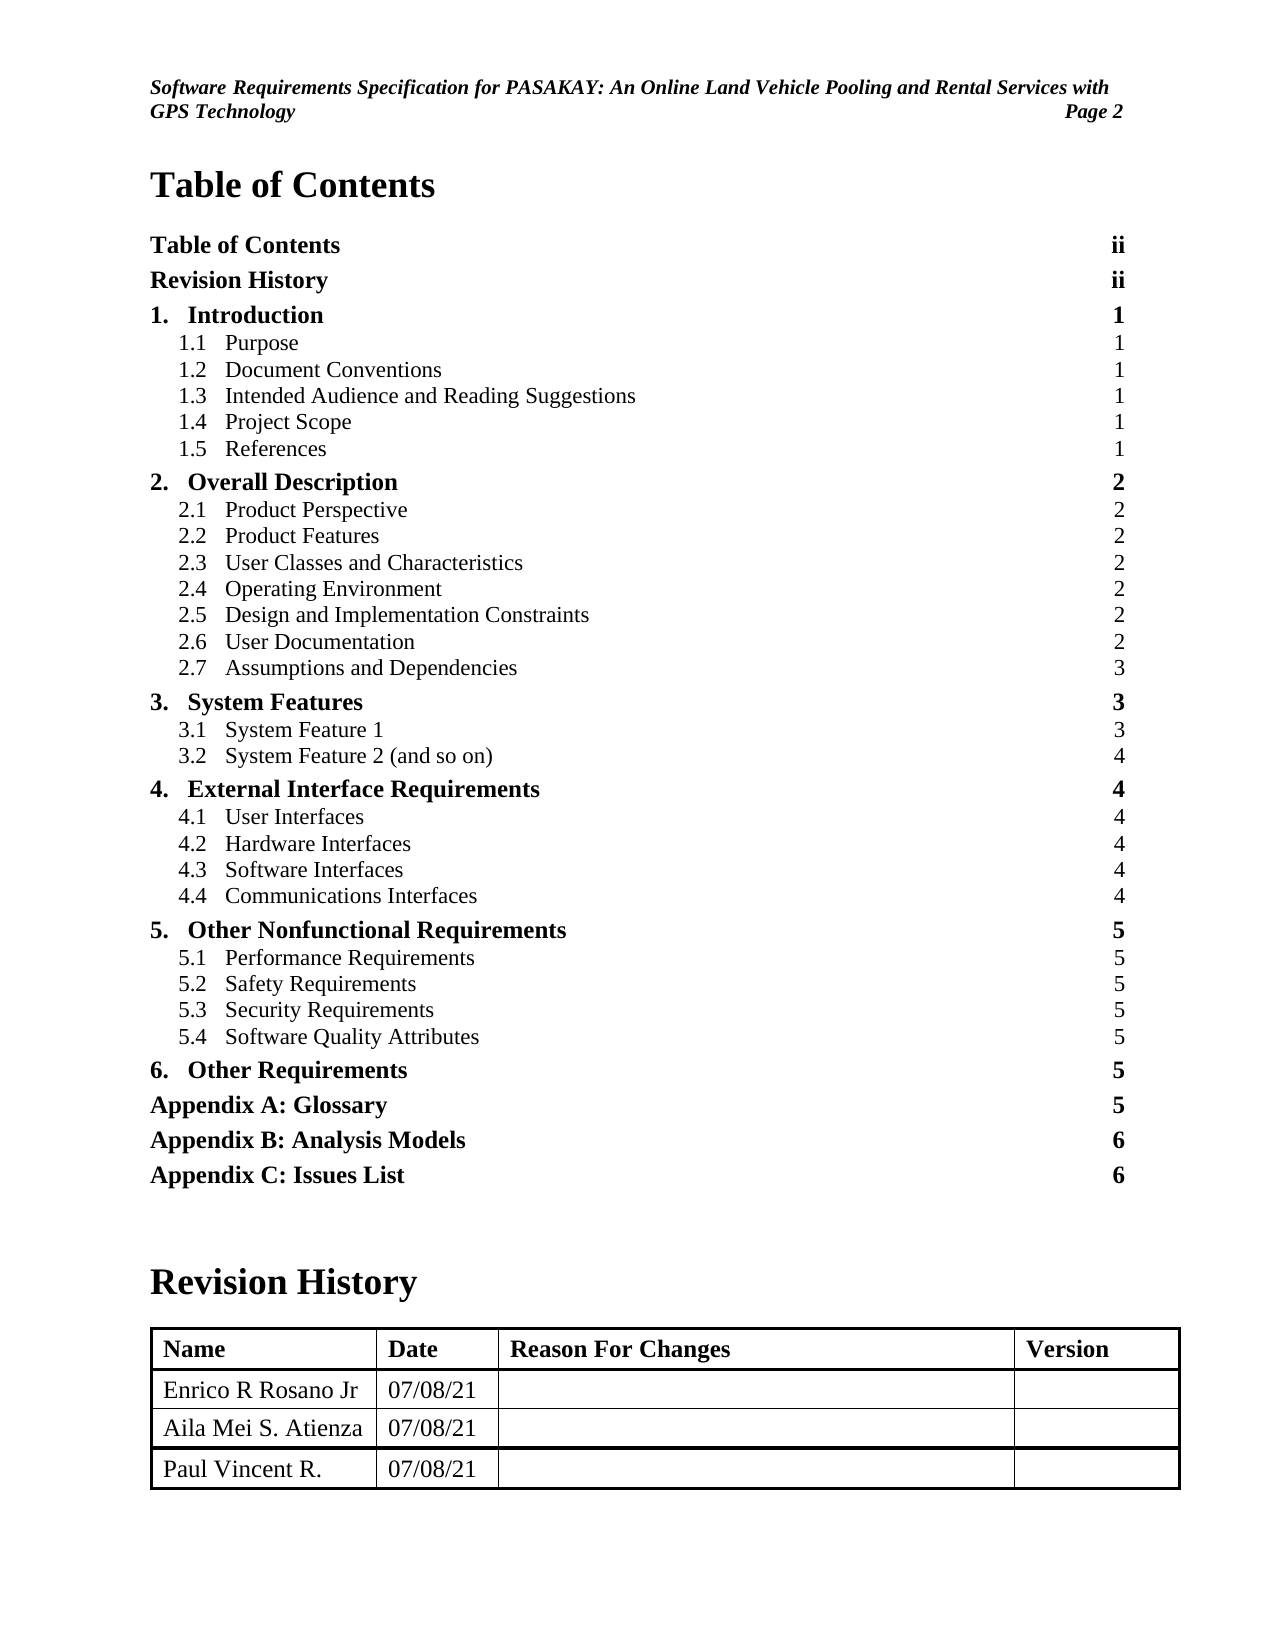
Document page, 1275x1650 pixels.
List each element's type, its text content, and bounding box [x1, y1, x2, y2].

table_cell 07/08/21 [377, 1409, 498, 1446]
table_cell [499, 1409, 1014, 1446]
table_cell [153, 1450, 376, 1487]
table_header Version [1015, 1330, 1178, 1367]
table_header Reason For Changes [499, 1330, 1014, 1367]
table_header Name [153, 1330, 376, 1367]
table_header Date [377, 1330, 498, 1367]
table_cell 07/08/21 [377, 1450, 498, 1487]
table_cell [499, 1450, 1014, 1487]
table_cell [1015, 1371, 1178, 1408]
table_cell 07/08/21 [377, 1371, 498, 1408]
table_cell Enrico R Rosano Jr [153, 1371, 376, 1408]
table_cell Aila Mei S. Atienza [153, 1409, 376, 1446]
text Table of Contents [150, 162, 1125, 206]
text Revision History [150, 1259, 1125, 1302]
table_cell [1015, 1409, 1178, 1446]
table_cell [1015, 1450, 1178, 1487]
table_cell [499, 1371, 1014, 1408]
